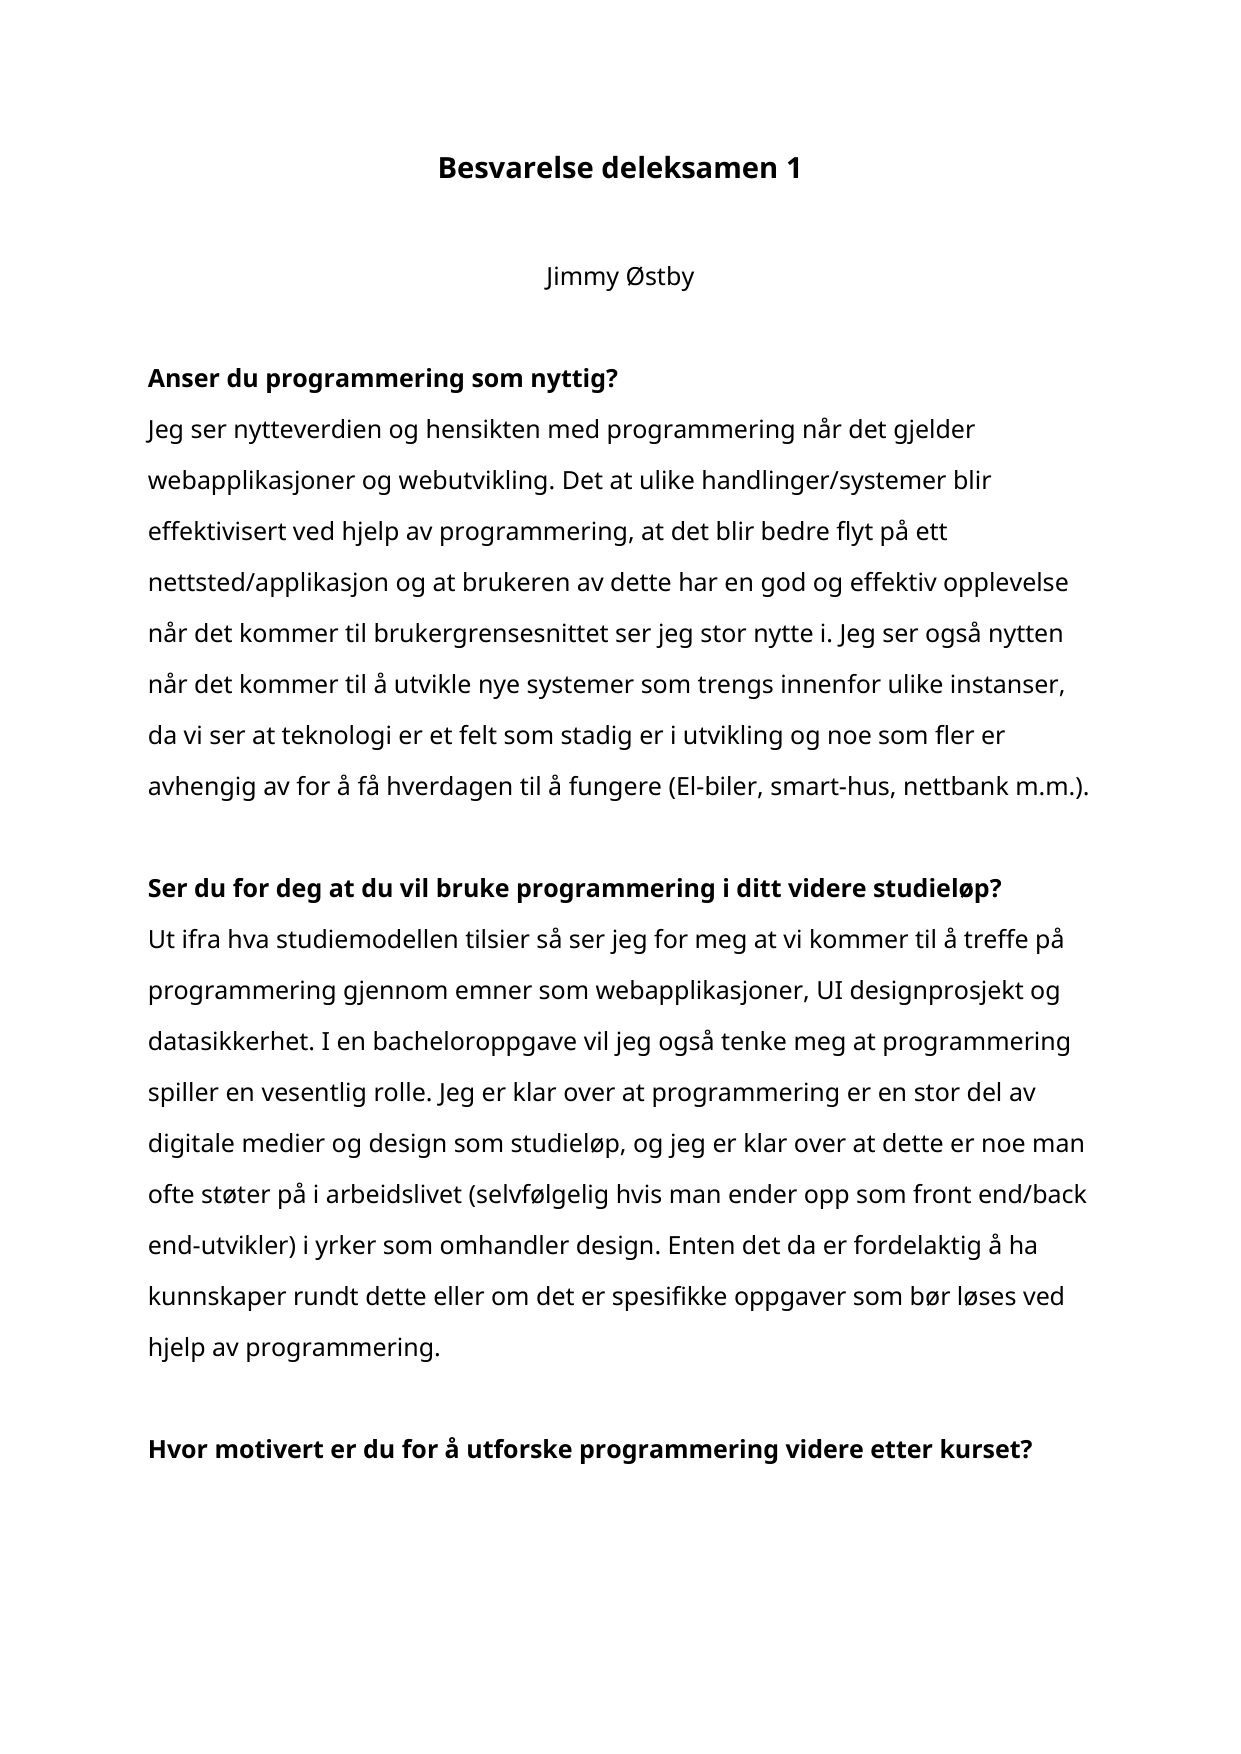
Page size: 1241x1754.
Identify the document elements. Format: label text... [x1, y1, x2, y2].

text Hvor motivert er du for å utforske programmering videre etter kurset? [148, 1432, 1093, 1466]
text Ut ifra hva studiemodellen tilsier så ser jeg for meg at vi kommer til å treffe på programmering gjennom emner som webapplikasjoner, UI designprosjekt og datasikkerhet. I en bacheloroppgave vil jeg også tenke meg at programmering spiller en vesentlig rolle. Jeg er klar over at programmering er en stor del av digitale medier og design som studieløp, og jeg er klar over at dette er noe man ofte støter på i arbeidslivet (selvfølgelig hvis man ender opp som front end/back end-utvikler) i yrker som omhandler design. Enten det da er fordelaktig å ha kunnskaper rundt dette eller om det er spesifikke oppgaver som bør løses ved hjelp av programmering. [148, 922, 1093, 1364]
text Besvarelse deleksamen 1 [148, 148, 1093, 187]
text Anser du programmering som nyttig? [148, 360, 1093, 394]
text Jeg ser nytteverdien og hensikten med programmering når det gjelder webapplikasjoner og webutvikling. Det at ulike handlinger/systemer blir effektivisert ved hjelp av programmering, at det blir bedre flyt på ett nettsted/applikasjon og at brukeren av dette har en god og effektiv opplevelse når det kommer til brukergrensesnittet ser jeg stor nytte i. Jeg ser også nytten når det kommer til å utvikle nye systemer som trengs innenfor ulike instanser, da vi ser at teknologi er et felt som stadig er i utvikling og noe som fler er avhengig av for å få hverdagen til å fungere (El-biler, smart-hus, nettbank m.m.). [148, 411, 1093, 803]
text Jimmy Østby [148, 258, 1093, 292]
text Ser du for deg at du vil bruke programmering i ditt videre studieløp? [148, 871, 1093, 905]
